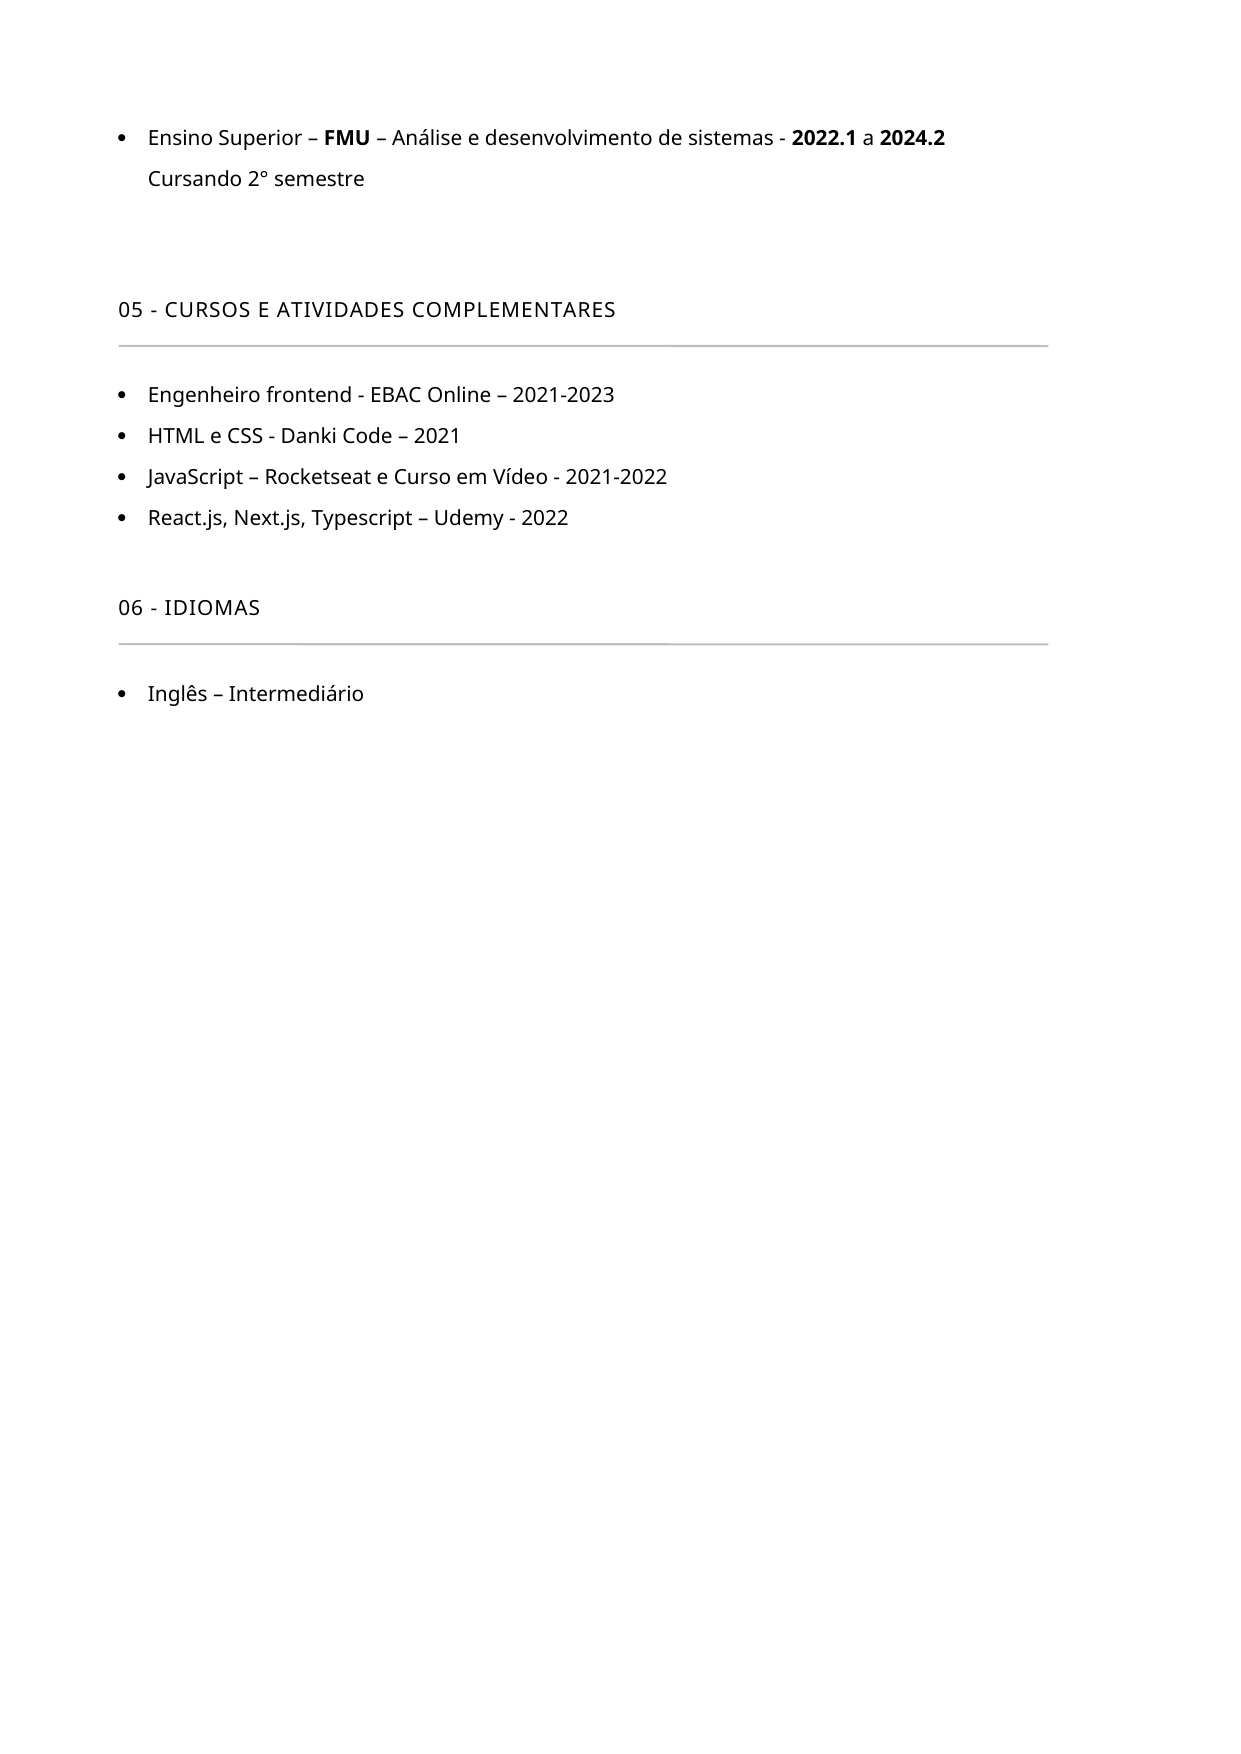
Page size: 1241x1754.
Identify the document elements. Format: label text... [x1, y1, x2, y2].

list React.js, Next.js, Typescript – Udemy - 2022 [118, 503, 1122, 532]
list JavaScript – Rocketseat e Curso em Vídeo - 2021-2022 [118, 462, 1122, 491]
list Ensino Superior – FMU – Análise e desenvolvimento de sistemas - 2022.1 a 2024.2 [118, 123, 1122, 152]
list HTML e CSS - Danki Code – 2021 [118, 421, 1122, 450]
list Engenheiro frontend - EBAC Online – 2021-2023 [118, 381, 1122, 409]
text 06 - IDIOMAS [118, 593, 1122, 622]
list Cursando 2° semestre [148, 164, 1122, 192]
list Inglês – Intermediário [118, 679, 1122, 707]
text 05 - Cursos e atividades complementares [118, 295, 1122, 324]
